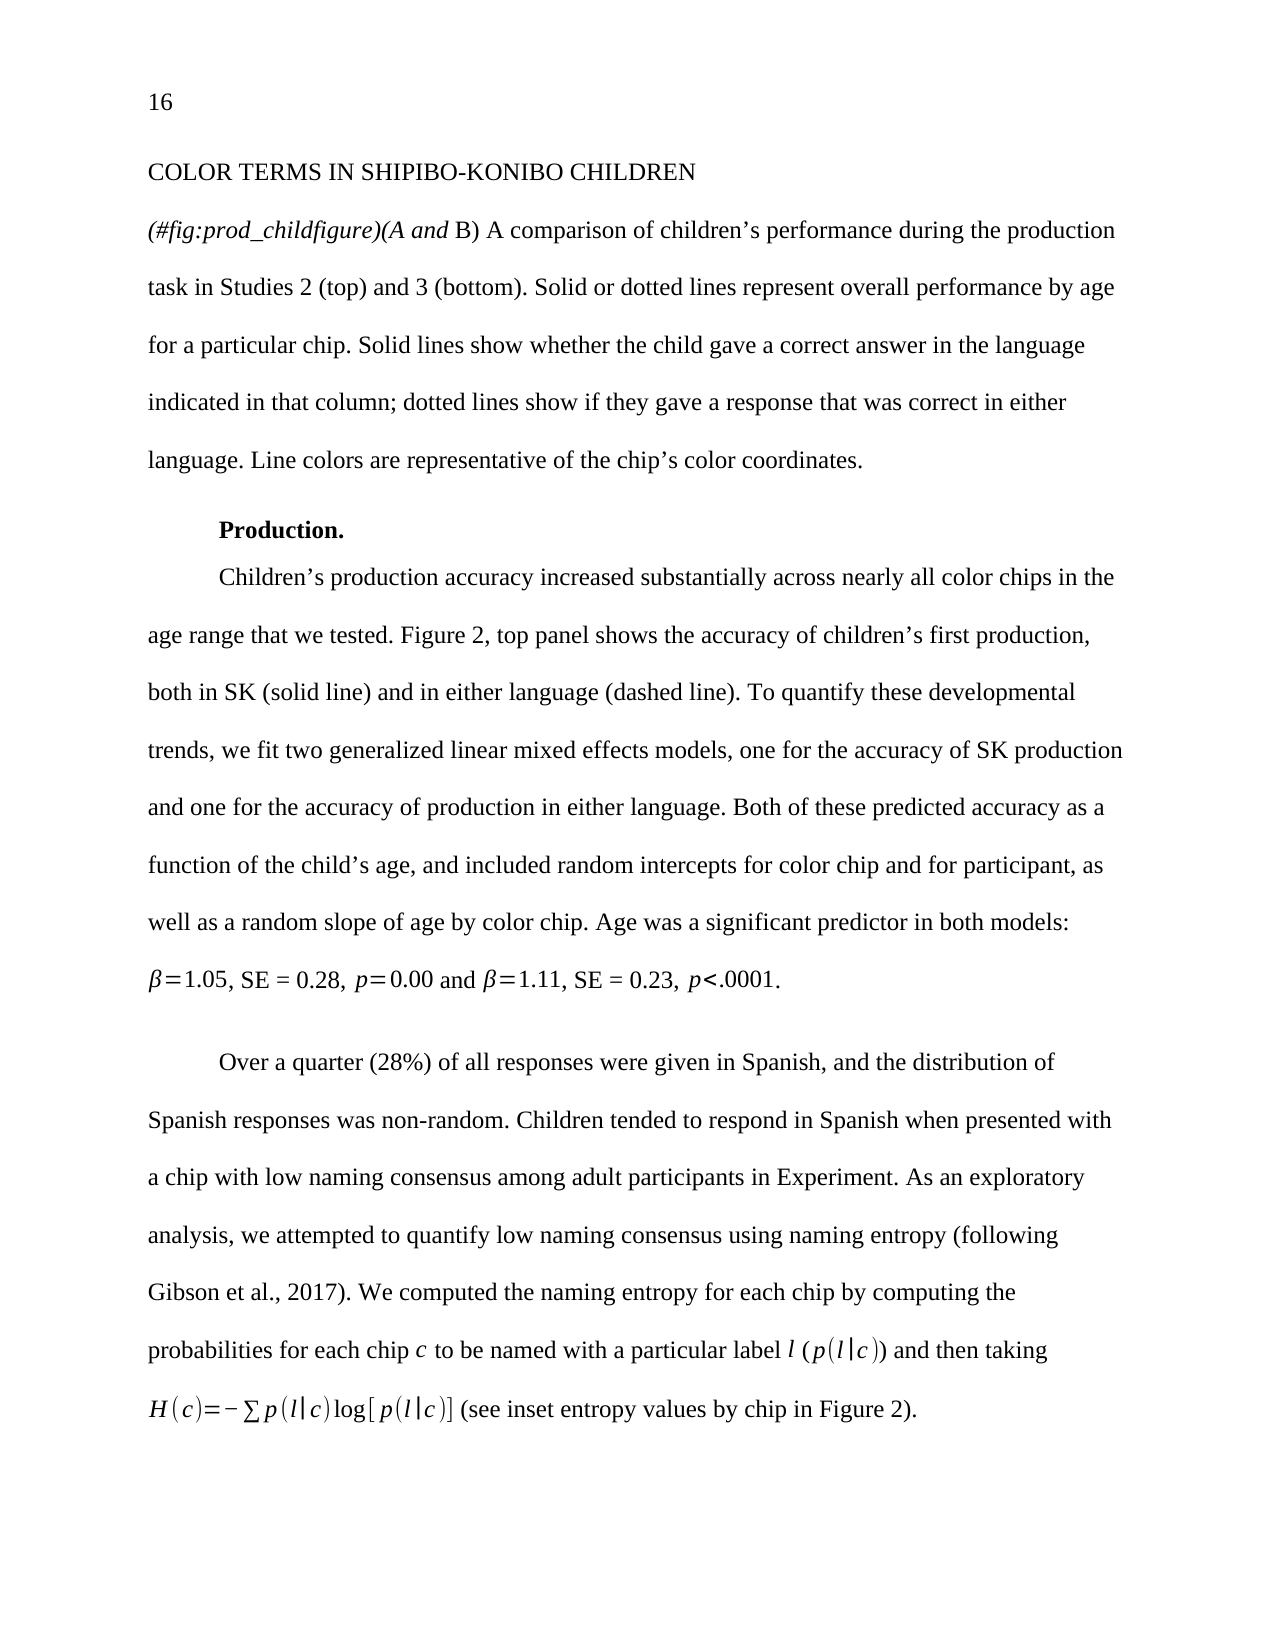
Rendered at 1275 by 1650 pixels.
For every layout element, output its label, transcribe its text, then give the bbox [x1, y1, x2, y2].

subtitle Production. [148, 515, 1127, 544]
text Children’s production accuracy increased substantially across nearly all color chips in the age range that we tested. Figure 2, top panel shows the accuracy of children’s first production, both in SK (solid line) and in either language (dashed line). To quantify these developmental trends, we fit two generalized linear mixed effects models, one for the accuracy of SK production and one for the accuracy of production in either language. Both of these predicted accuracy as a function of the child’s age, and included random intercepts for color chip and for participant, as well as a random slope of age by color chip. Age was a significant predictor in both models: , SE = 0.28, and , SE = 0.23, . [148, 562, 1127, 994]
text (#fig:prod_childfigure)(A and B) A comparison of children’s performance during the production task in Studies 2 (top) and 3 (bottom). Solid or dotted lines represent overall performance by age for a particular chip. Solid lines show whether the child gave a correct answer in the language indicated in that column; dotted lines show if they gave a response that was correct in either language. Line colors are representative of the chip’s color coordinates. [148, 215, 1127, 474]
text Over a quarter (28%) of all responses were given in Spanish, and the distribution of Spanish responses was non-random. Children tended to respond in Spanish when presented with a chip with low naming consensus among adult participants in Experiment. As an exploratory analysis, we attempted to quantify low naming consensus using naming entropy (following Gibson et al., 2017). We computed the naming entropy for each chip by computing the probabilities for each chip to be named with a particular label () and then taking (see inset entropy values by chip in Figure 2). [148, 1047, 1127, 1424]
